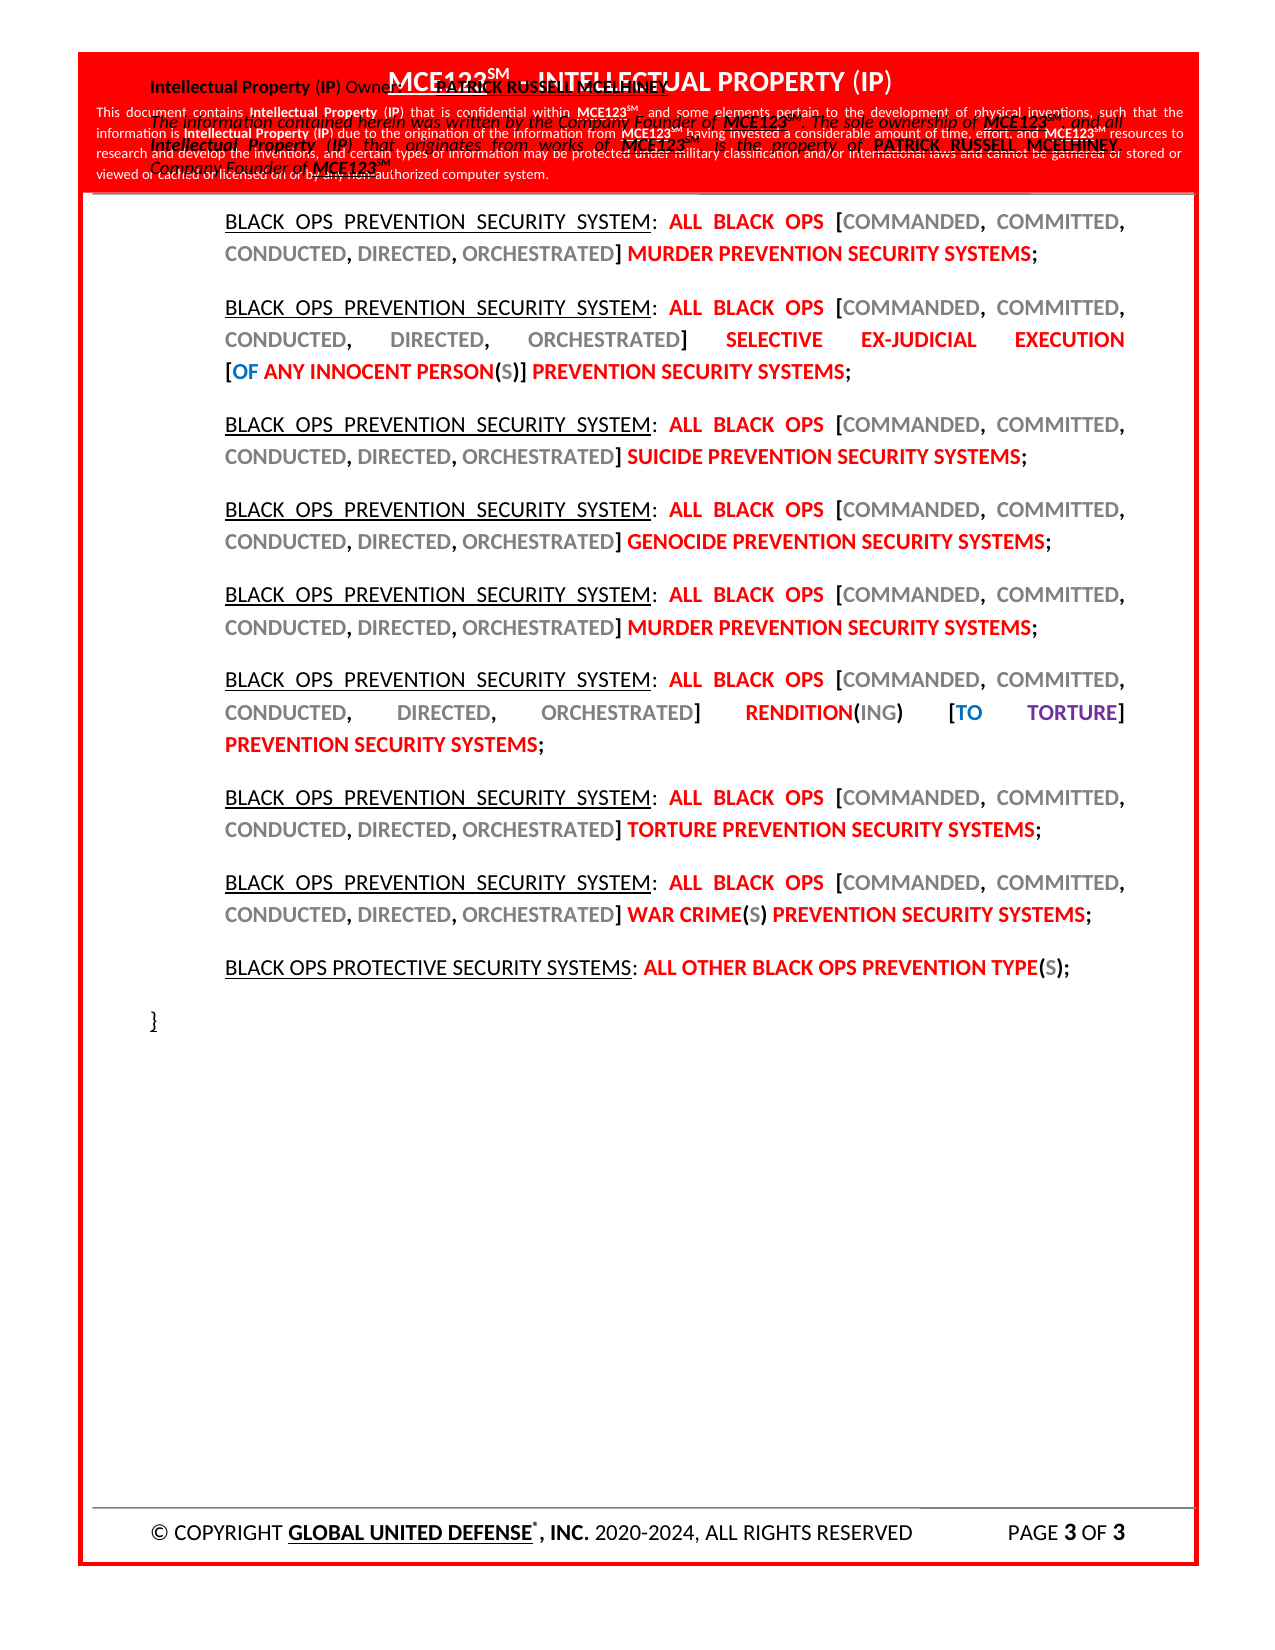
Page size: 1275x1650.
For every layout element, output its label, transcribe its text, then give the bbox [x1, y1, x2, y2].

text BLACK OPS PREVENTION SECURITY SYSTEM: ALL BLACK OPS [COMMANDED, COMMITTED, CONDUCTED, DIRECTED, ORCHESTRATED] SUICIDE PREVENTION SECURITY SYSTEMS; [225, 410, 1125, 470]
text BLACK OPS PREVENTION SECURITY SYSTEM: ALL BLACK OPS [COMMANDED, COMMITTED, CONDUCTED, DIRECTED, ORCHESTRATED] SELECTIVE EX-JUDICIAL EXECUTION [OF ANY INNOCENT PERSON(S)] PREVENTION SECURITY SYSTEMS; [225, 293, 1125, 385]
text BLACK OPS PREVENTION SECURITY SYSTEM: ALL BLACK OPS [COMMANDED, COMMITTED, CONDUCTED, DIRECTED, ORCHESTRATED] MURDER PREVENTION SECURITY SYSTEMS; [225, 580, 1125, 641]
text BLACK OPS PREVENTION SECURITY SYSTEM: ALL BLACK OPS [COMMANDED, COMMITTED, CONDUCTED, DIRECTED, ORCHESTRATED] GENOCIDE PREVENTION SECURITY SYSTEMS; [225, 495, 1125, 555]
text BLACK OPS PREVENTION SECURITY SYSTEM: ALL BLACK OPS [COMMANDED, COMMITTED, CONDUCTED, DIRECTED, ORCHESTRATED] RENDITION(ING) [TO TORTURE] PREVENTION SECURITY SYSTEMS; [225, 666, 1125, 758]
text BLACK OPS PREVENTION SECURITY SYSTEM: ALL BLACK OPS [COMMANDED, COMMITTED, CONDUCTED, DIRECTED, ORCHESTRATED] MURDER PREVENTION SECURITY SYSTEMS; [225, 207, 1125, 268]
text BLACK OPS PROTECTIVE SECURITY SYSTEMS: ALL OTHER BLACK OPS PREVENTION TYPE(S); [187, 953, 1125, 981]
text BLACK OPS PREVENTION SECURITY SYSTEM: ALL BLACK OPS [COMMANDED, COMMITTED, CONDUCTED, DIRECTED, ORCHESTRATED] TORTURE PREVENTION SECURITY SYSTEMS; [225, 783, 1125, 843]
text } [150, 1006, 1125, 1034]
text BLACK OPS PREVENTION SECURITY SYSTEM: ALL BLACK OPS [COMMANDED, COMMITTED, CONDUCTED, DIRECTED, ORCHESTRATED] WAR CRIME(S) PREVENTION SECURITY SYSTEMS; [225, 868, 1125, 928]
